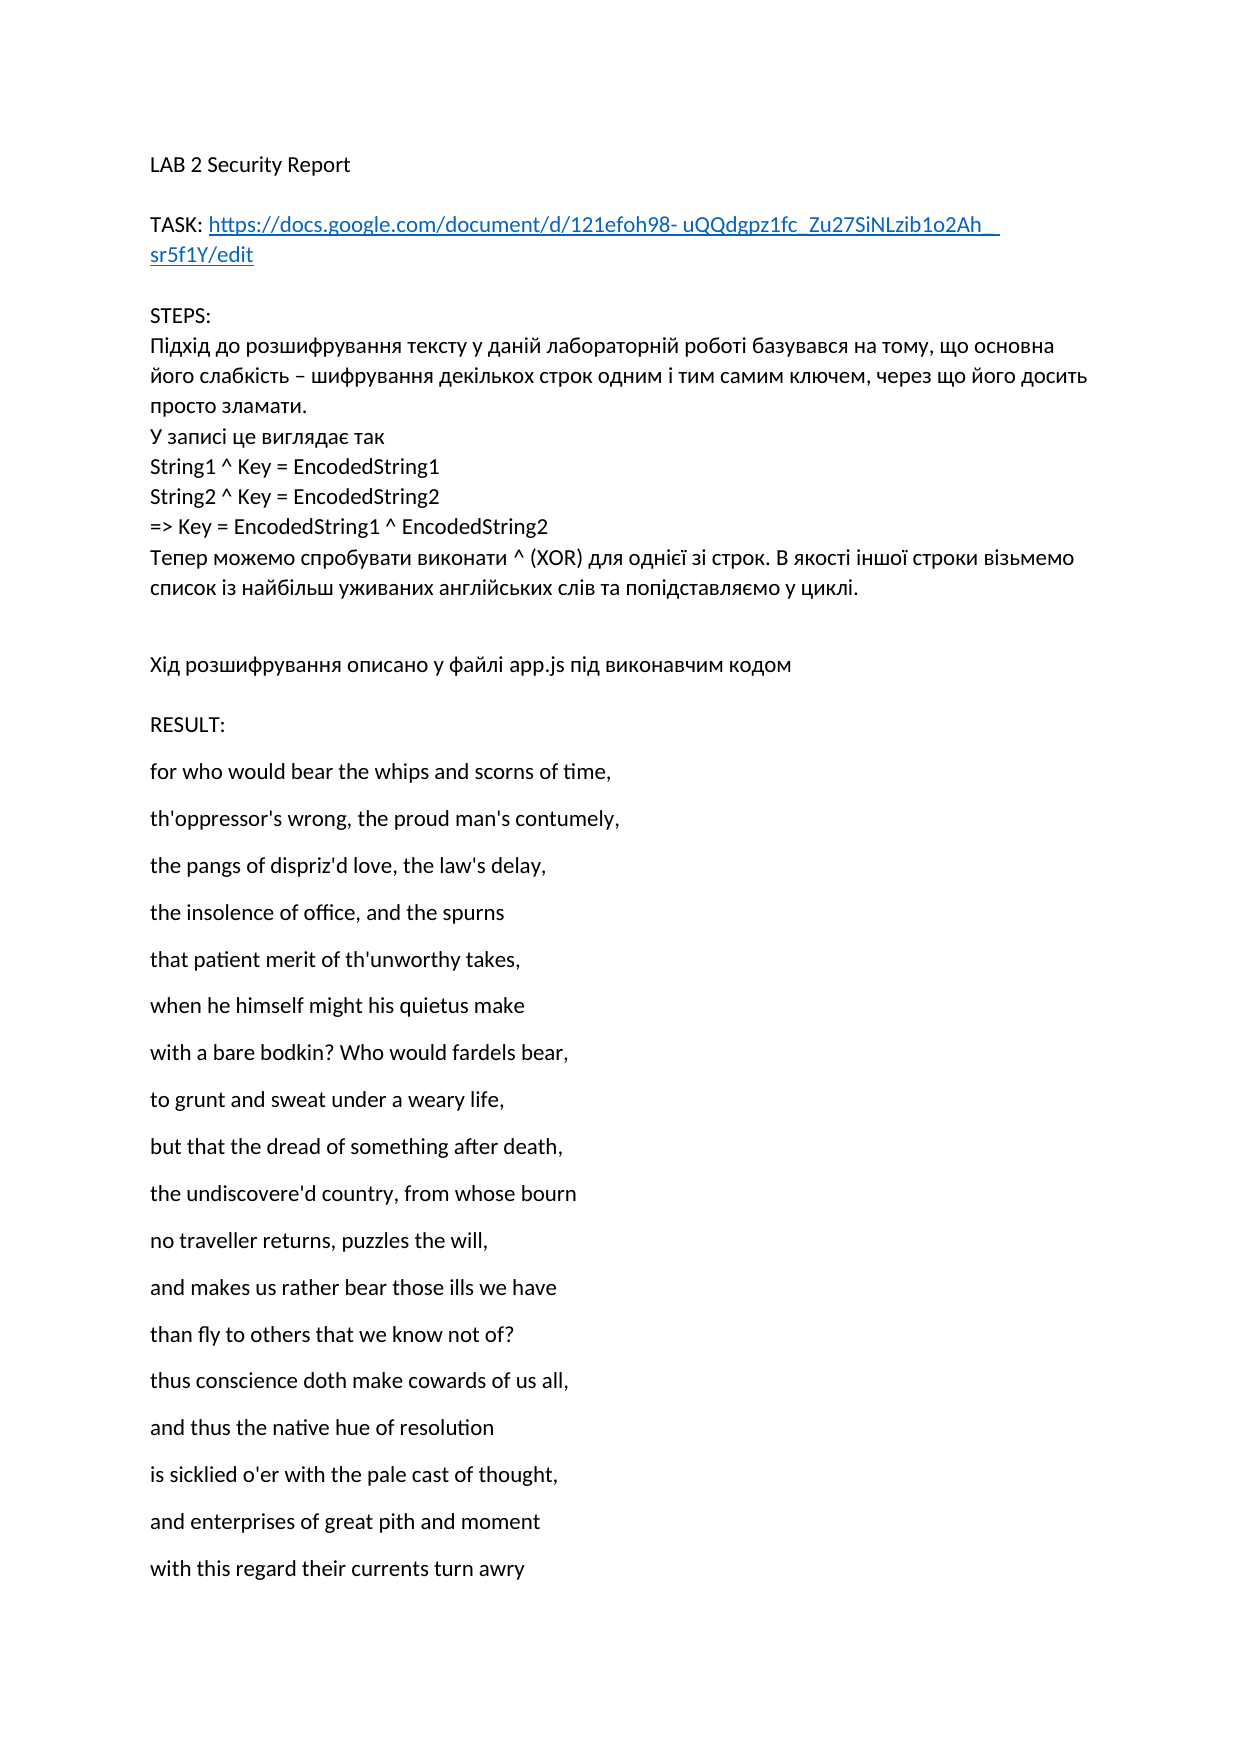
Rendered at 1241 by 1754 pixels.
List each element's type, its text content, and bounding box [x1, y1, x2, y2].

text and makes us rather bear those ills we have [150, 1273, 1090, 1301]
text the insolence of office, and the spurns [150, 898, 1090, 926]
text is sicklied o'er with the pale cast of thought, [150, 1460, 1090, 1488]
text th'oppressor's wrong, the proud man's contumely, [150, 804, 1090, 832]
text than fly to others that we know not of? [150, 1320, 1090, 1348]
text when he himself might his quietus make [150, 992, 1090, 1020]
text thus conscience doth make cowards of us all, [150, 1367, 1090, 1395]
text for who would bear the whips and scorns of time, [150, 757, 1090, 785]
text but that the dread of something after death, [150, 1132, 1090, 1160]
text with a bare bodkin? Who would fardels bear, [150, 1038, 1090, 1067]
text no traveller returns, puzzles the will, [150, 1226, 1090, 1254]
text the undiscovere'd country, from whose bourn [150, 1179, 1090, 1207]
text and thus the native hue of resolution [150, 1413, 1090, 1442]
text the pangs of dispriz'd love, the law's delay, [150, 851, 1090, 879]
text to grunt and sweat under a weary life, [150, 1085, 1090, 1113]
text with this regard their currents turn awry [150, 1554, 1090, 1582]
text Хід розшифрування описано у файлі app.js під виконавчим кодом RESULT: [150, 650, 1090, 738]
text and enterprises of great pith and moment [150, 1507, 1090, 1535]
text LAB 2 Security Report TASK: https://docs.google.com/document/d/121efoh98- uQQdgpz1fc_Zu27SiNLzib1o2Ah_ sr5f1Y/edit STEPS: Підхід до розшифрування тексту у даній лабораторній роботі базувався на тому, що основна його слабкість – шифрування декількох строк одним і тим самим ключем, через що його досить просто зламати. У записі це виглядає так String1 ^ Key = EncodedString1 String2 ^ Key = EncodedString2 => Key = EncodedString1 ^ EncodedString2 Тепер можемо спробувати виконати ^ (XOR) для однієї зі строк. В якості іншої строки візьмемо список із найбільш уживаних англійських слів та попідставляємо у циклі. [150, 150, 1090, 631]
text that patient merit of th'unworthy takes, [150, 945, 1090, 973]
